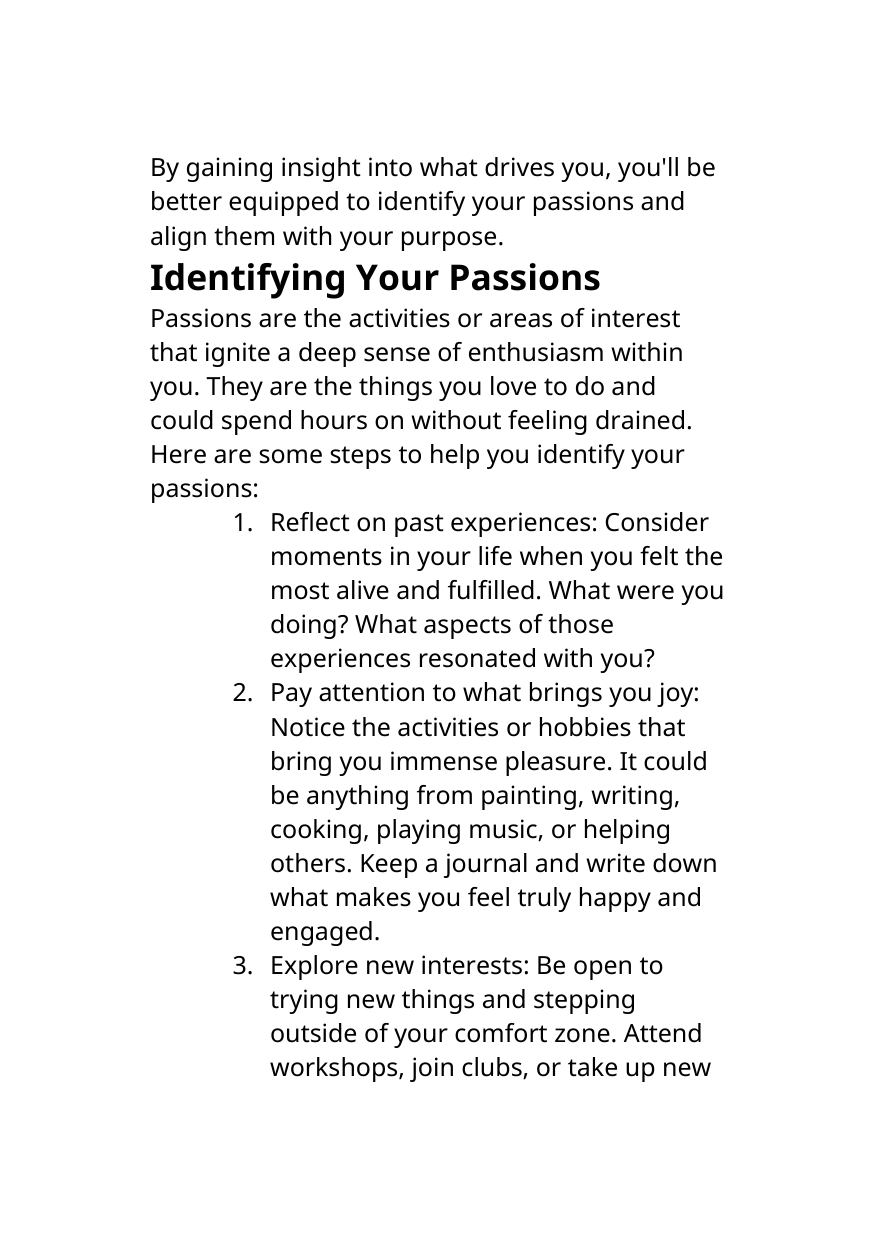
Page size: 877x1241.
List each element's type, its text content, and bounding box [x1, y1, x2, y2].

list Pay attention to what brings you joy: Notice the activities or hobbies that bring you immense pleasure. It could be anything from painting, writing, cooking, playing music, or helping others. Keep a journal and write down what makes you feel truly happy and engaged. [232, 675, 727, 948]
subtitle Identifying Your Passions [150, 252, 727, 300]
text Passions are the activities or areas of interest that ignite a deep sense of enthusiasm within you. They are the things you love to do and could spend hours on without feeling drained. Here are some steps to help you identify your passions: [150, 300, 727, 505]
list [232, 948, 727, 1084]
list Reflect on past experiences: Consider moments in your life when you felt the most alive and fulfilled. What were you doing? What aspects of those experiences resonated with you? [232, 505, 727, 675]
text By gaining insight into what drives you, you'll be better equipped to identify your passions and align them with your purpose. [150, 150, 727, 252]
